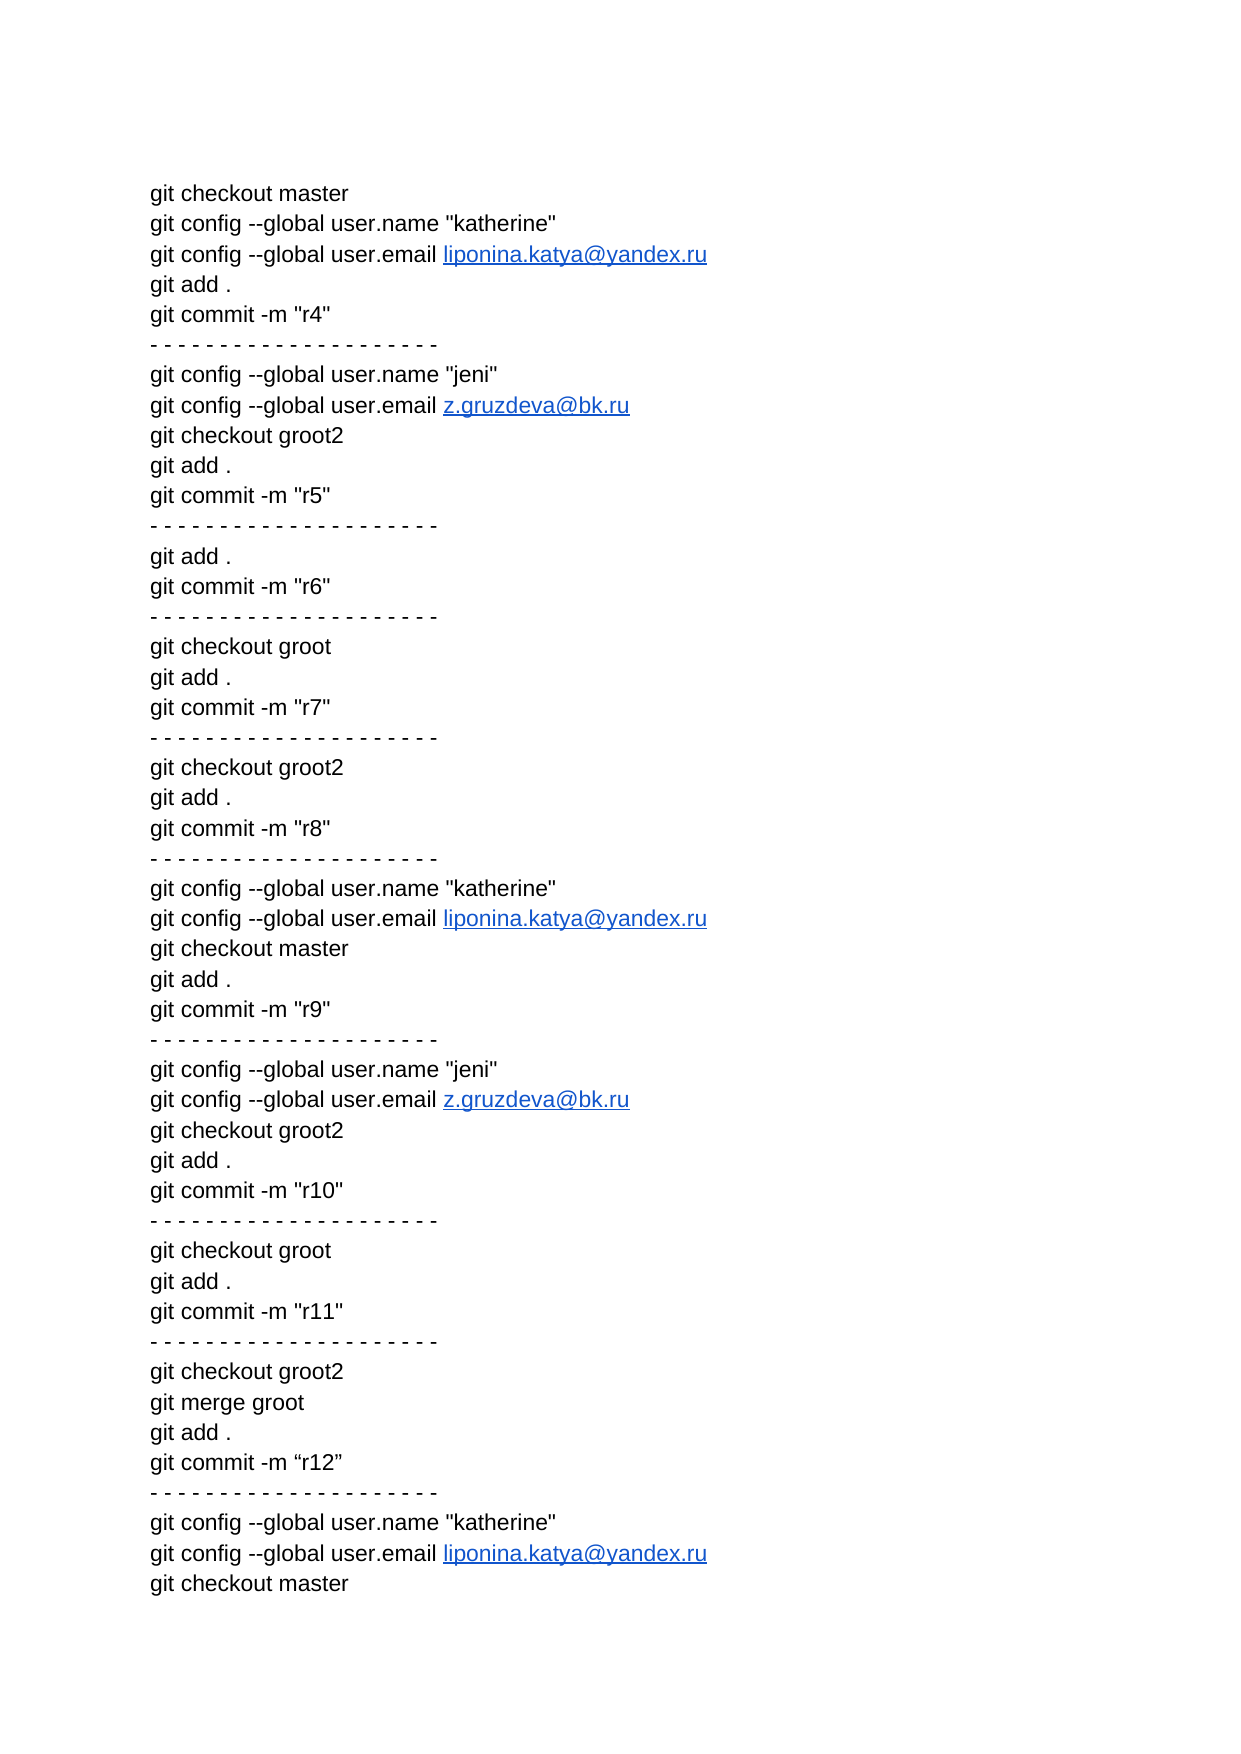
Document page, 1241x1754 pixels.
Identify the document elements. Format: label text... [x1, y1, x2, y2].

text git commit -m "r4" [150, 301, 1090, 327]
text git config --global user.email liponina.katya@yandex.ru [150, 1539, 1090, 1566]
text - - - - - - - - - - - - - - - - - - - - - [150, 724, 1090, 750]
text git config --global user.name "jeni" [150, 361, 1090, 388]
text - - - - - - - - - - - - - - - - - - - - - [150, 845, 1090, 871]
text git commit -m "r6" [150, 573, 1090, 599]
text git checkout groot2 [150, 754, 1090, 781]
text - - - - - - - - - - - - - - - - - - - - - [150, 1479, 1090, 1506]
text git checkout master [150, 1570, 1090, 1596]
text git add . [150, 1147, 1090, 1173]
text git add . [150, 1419, 1090, 1445]
text git checkout groot [150, 1237, 1090, 1264]
text - - - - - - - - - - - - - - - - - - - - - [150, 512, 1090, 539]
text git add . [150, 663, 1090, 690]
text git checkout groot2 [150, 1117, 1090, 1143]
text git checkout groot [150, 633, 1090, 660]
text git commit -m "r7" [150, 694, 1090, 720]
text git config --global user.email liponina.katya@yandex.ru [150, 905, 1090, 932]
text git checkout groot2 [150, 422, 1090, 448]
text git config --global user.name "jeni" [150, 1056, 1090, 1083]
text git commit -m "r10" [150, 1177, 1090, 1203]
text git config --global user.email liponina.katya@yandex.ru [150, 241, 1090, 267]
text - - - - - - - - - - - - - - - - - - - - - [150, 603, 1090, 629]
text git add . [150, 271, 1090, 297]
text git add . [150, 543, 1090, 569]
text git merge groot [150, 1388, 1090, 1415]
text git config --global user.name "katherine" [150, 875, 1090, 901]
text git config --global user.email z.gruzdeva@bk.ru [150, 1086, 1090, 1113]
text git config --global user.email z.gruzdeva@bk.ru [150, 392, 1090, 418]
text git add . [150, 452, 1090, 478]
text git commit -m “r12” [150, 1449, 1090, 1475]
text git add . [150, 966, 1090, 992]
text git add . [150, 1268, 1090, 1294]
text git checkout master [150, 180, 1090, 207]
text git add . [150, 784, 1090, 811]
text git commit -m "r5" [150, 482, 1090, 509]
text - - - - - - - - - - - - - - - - - - - - - [150, 1026, 1090, 1052]
text git config --global user.name "katherine" [150, 210, 1090, 237]
text git commit -m "r8" [150, 814, 1090, 841]
text git commit -m "r11" [150, 1298, 1090, 1324]
text git checkout groot2 [150, 1358, 1090, 1385]
text git commit -m "r9" [150, 996, 1090, 1022]
text git checkout master [150, 935, 1090, 962]
text - - - - - - - - - - - - - - - - - - - - - [150, 1207, 1090, 1234]
text git config --global user.name "katherine" [150, 1509, 1090, 1536]
text - - - - - - - - - - - - - - - - - - - - - [150, 1328, 1090, 1354]
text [150, 331, 1090, 358]
